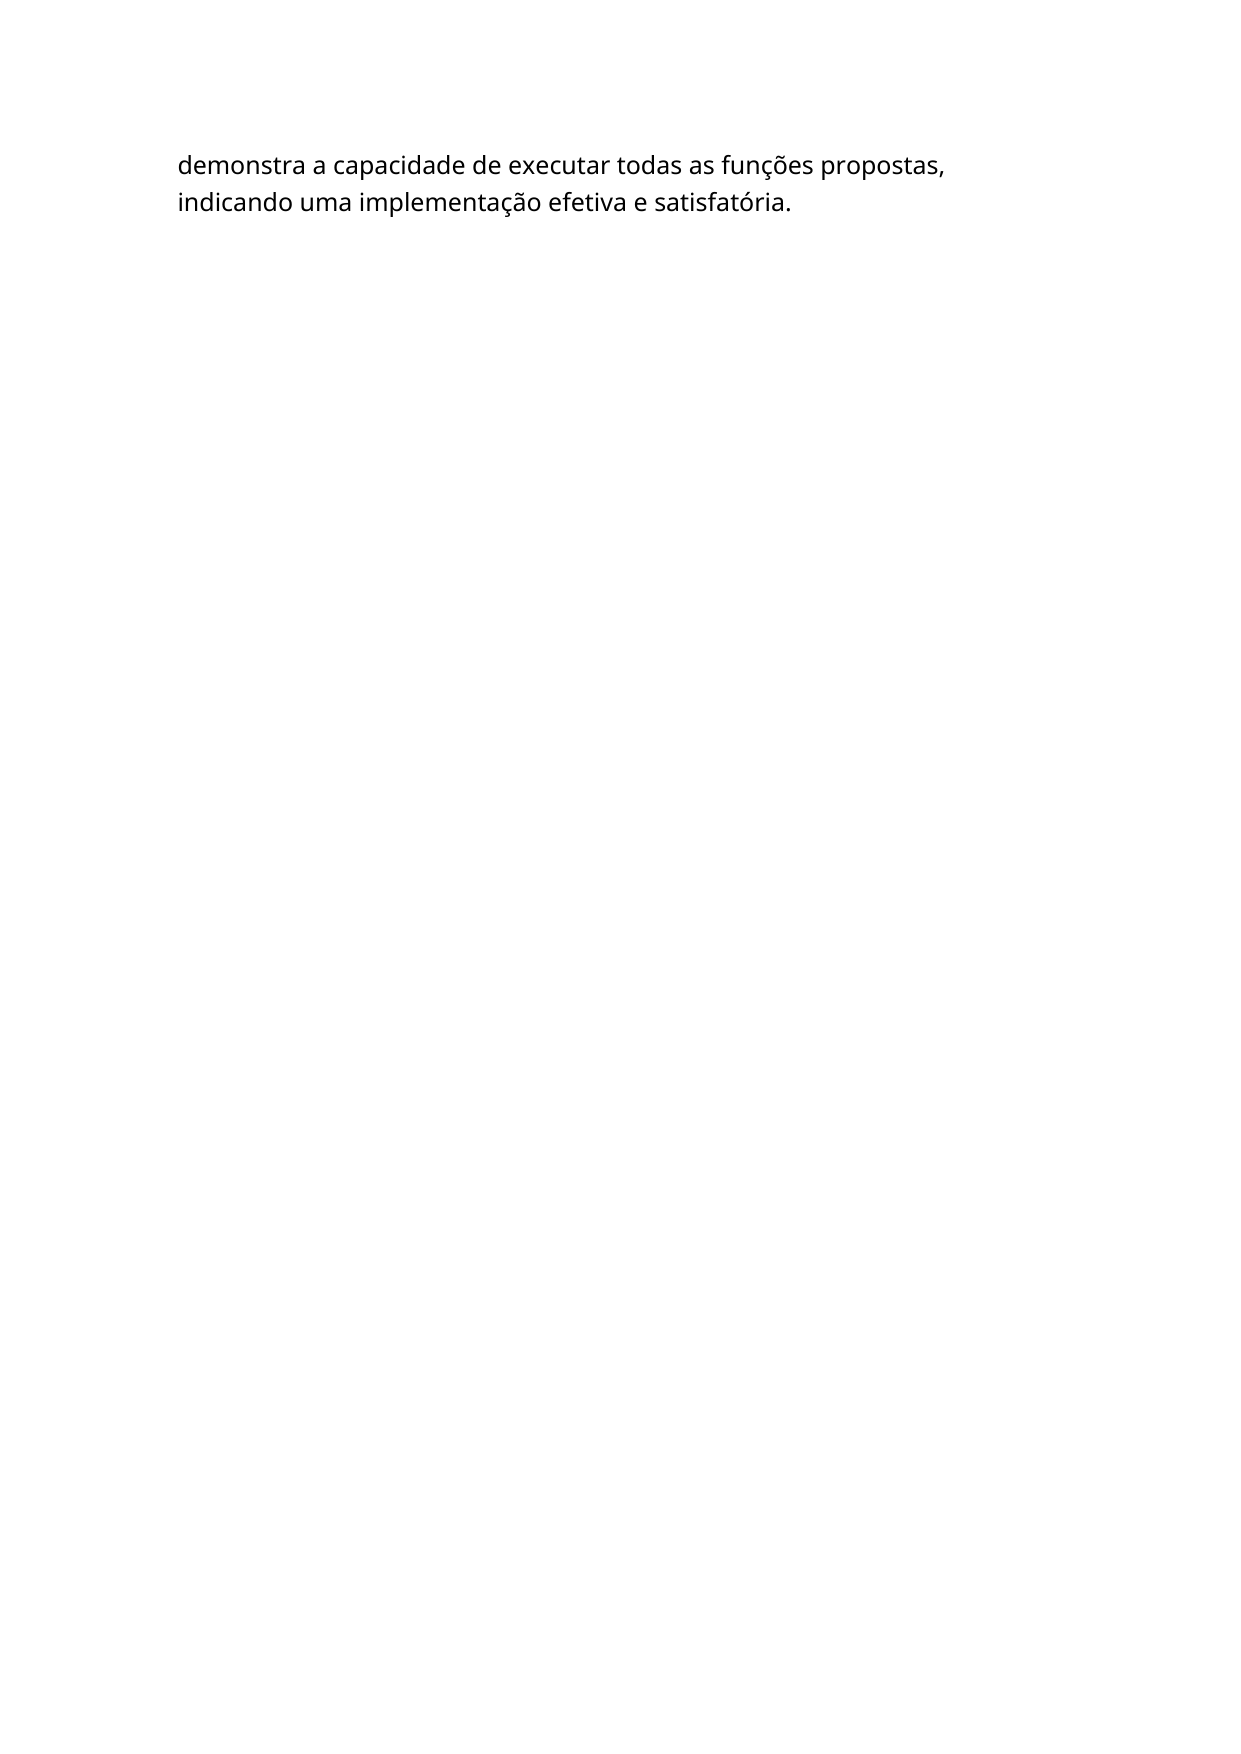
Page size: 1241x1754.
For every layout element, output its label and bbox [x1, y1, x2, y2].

text [177, 148, 1063, 218]
